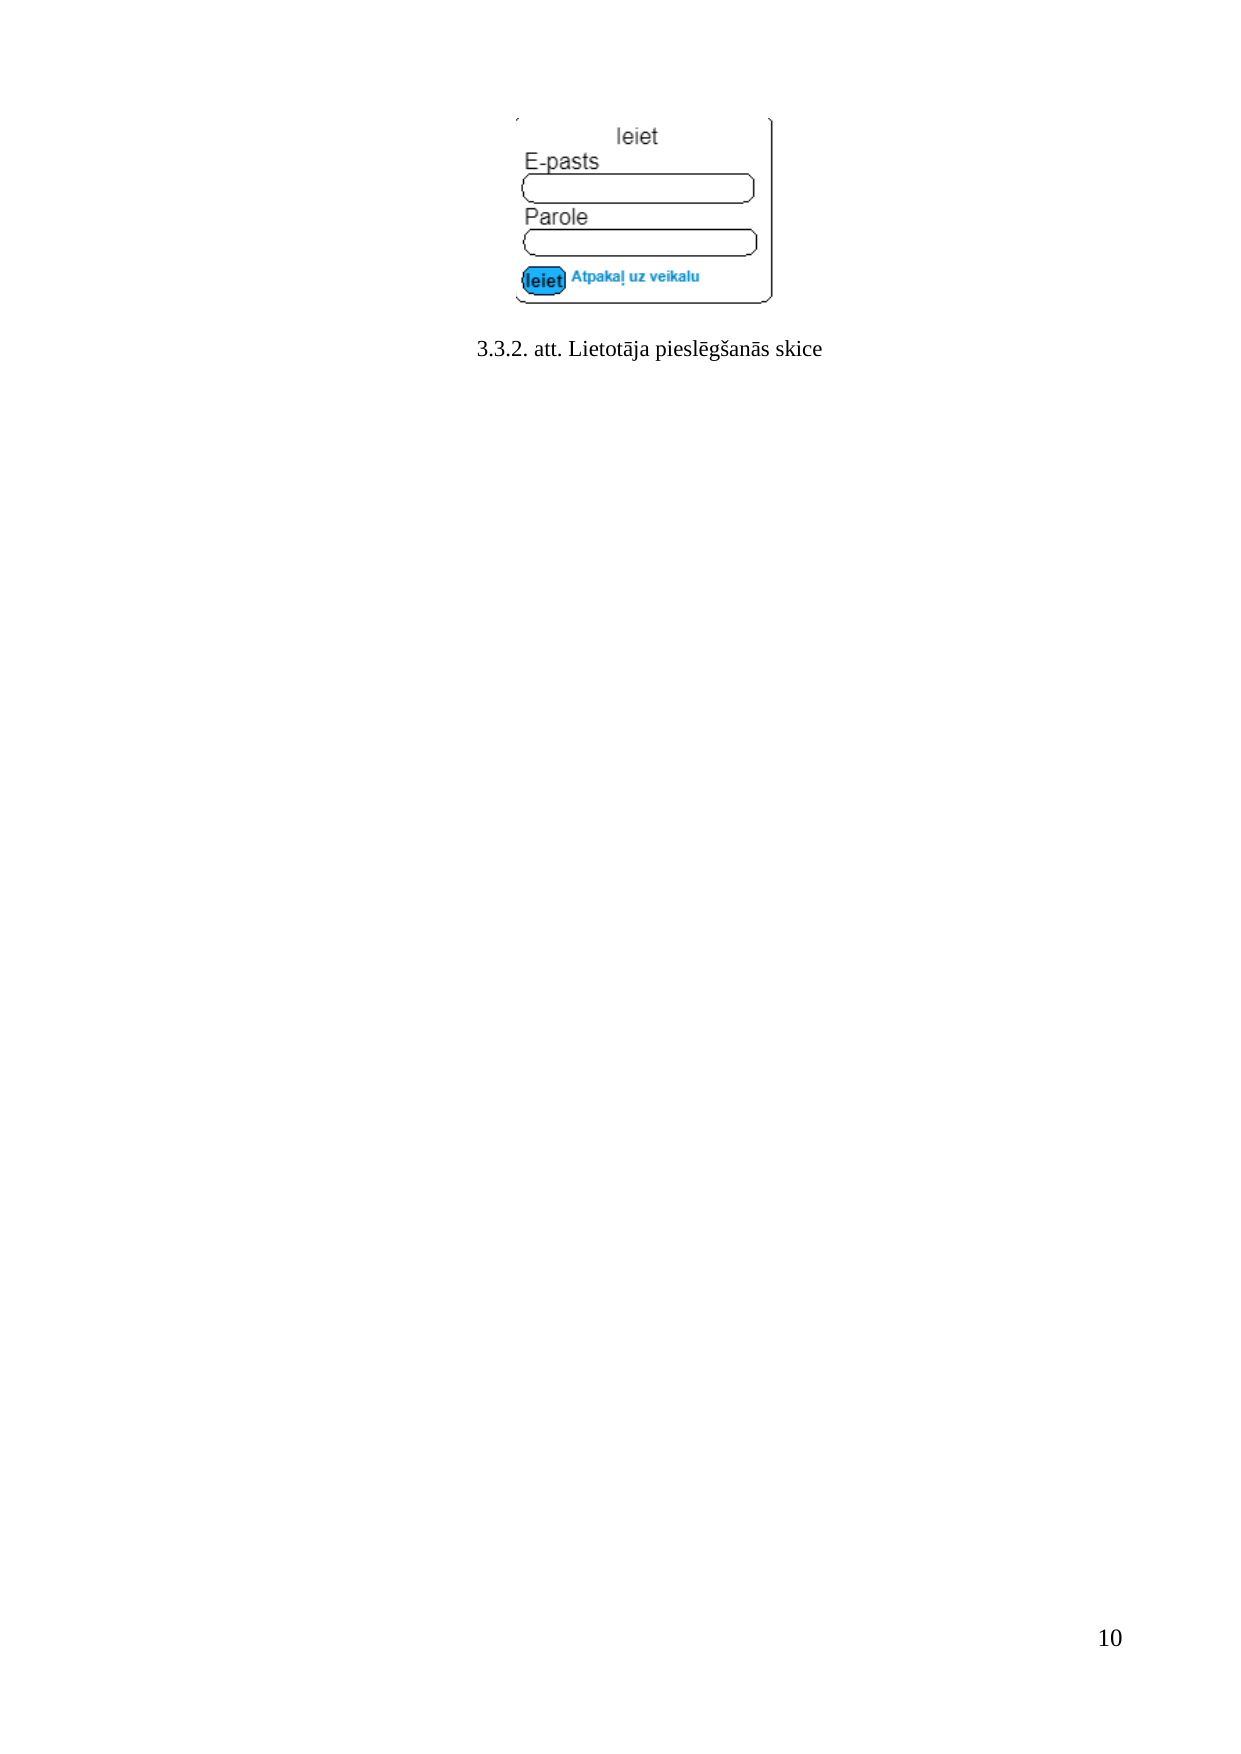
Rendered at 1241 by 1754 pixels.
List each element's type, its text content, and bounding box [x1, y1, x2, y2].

picture [516, 118, 784, 317]
text 3.3.2. att. Lietotāja pieslēgšanās skice [177, 336, 1122, 362]
